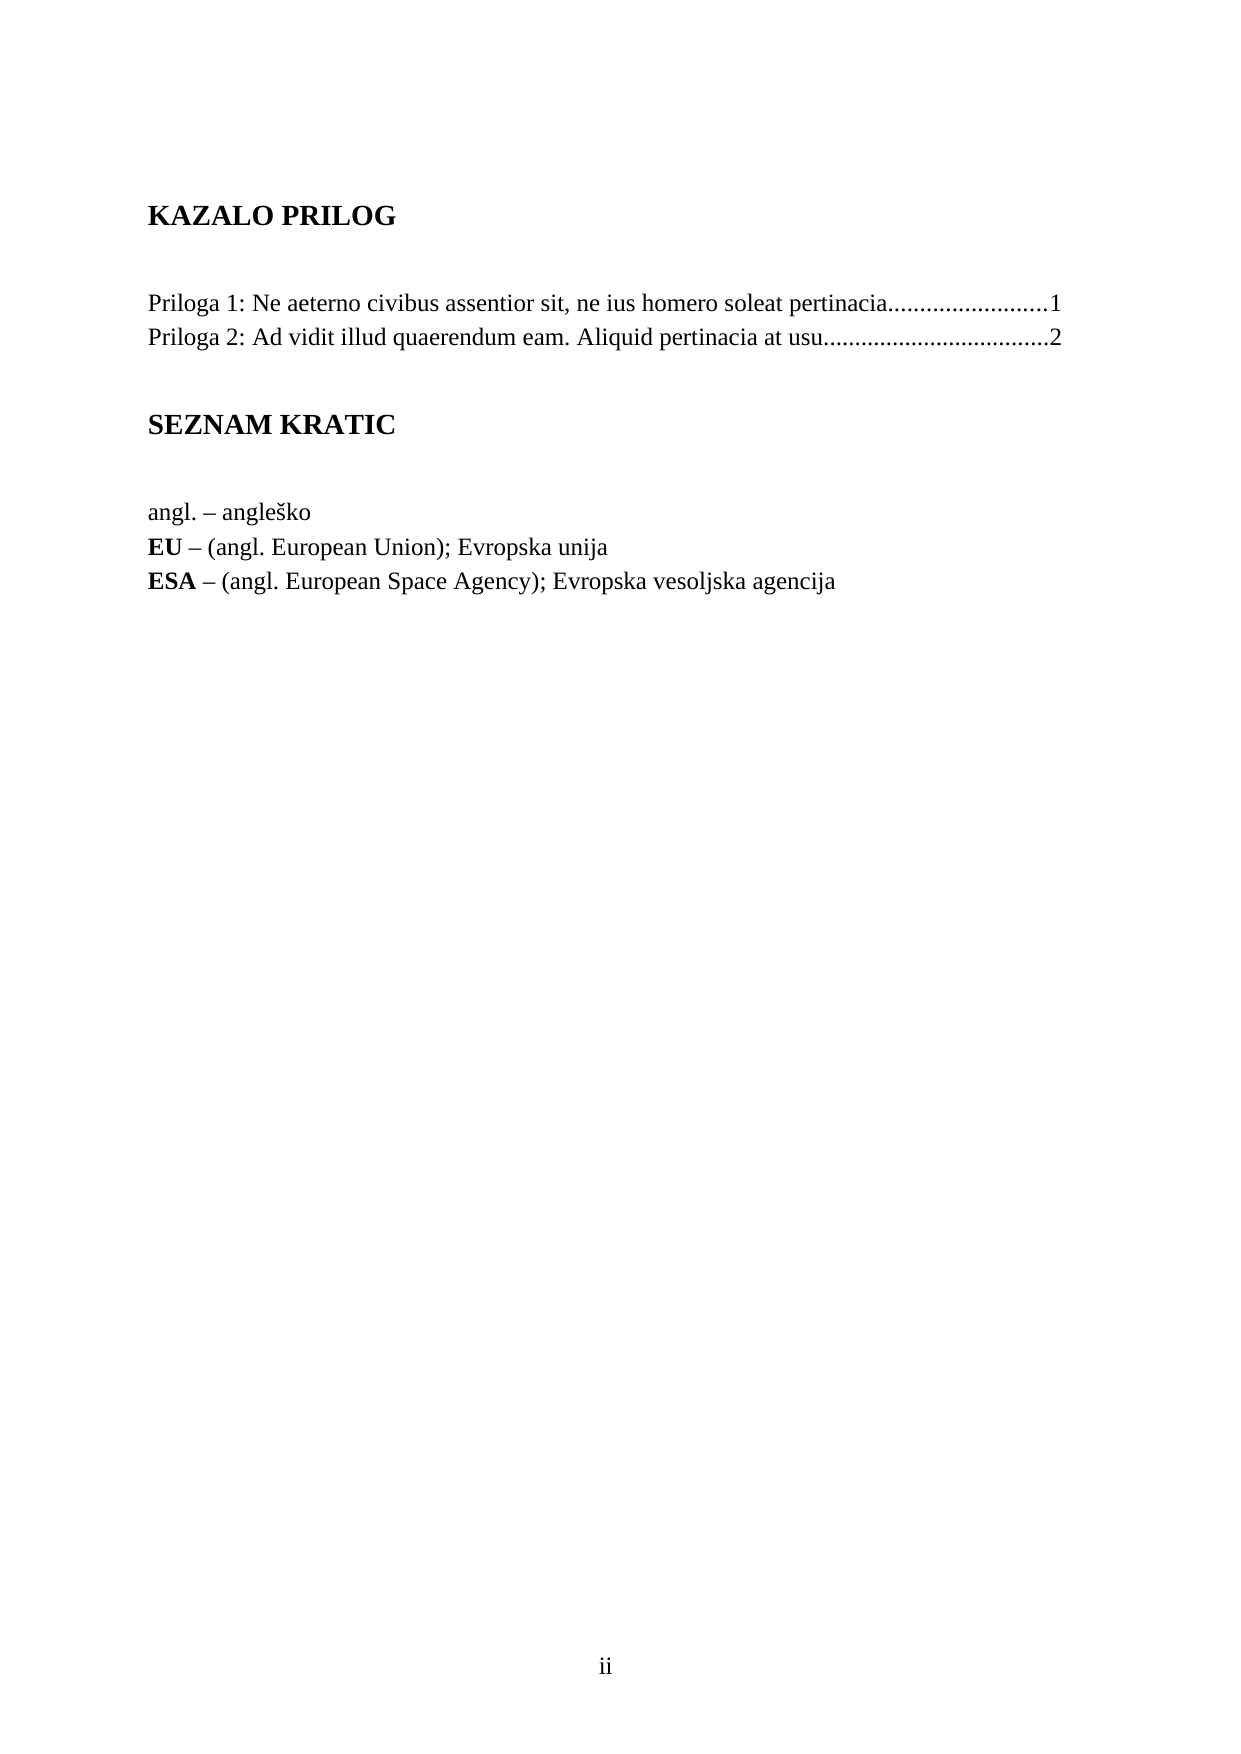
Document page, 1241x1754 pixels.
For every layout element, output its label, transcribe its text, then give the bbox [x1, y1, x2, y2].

text Priloga 2: Ad vidit illud quaerendum eam. Aliquid pertinacia at usu. 2 [148, 322, 1063, 351]
text Priloga 1: Ne aeterno civibus assentior sit, ne ius homero soleat pertinacia. 1 [148, 288, 1063, 317]
text ESA – (angl. European Space Agency); Evropska vesoljska agencija [148, 566, 1063, 595]
text KAZALO PRILOG [148, 198, 1063, 231]
text SEZNAM KRATIC [148, 407, 1063, 440]
text angl. – angleško [148, 497, 1063, 526]
text EU – (angl. European Union); Evropska unija [148, 532, 1063, 560]
